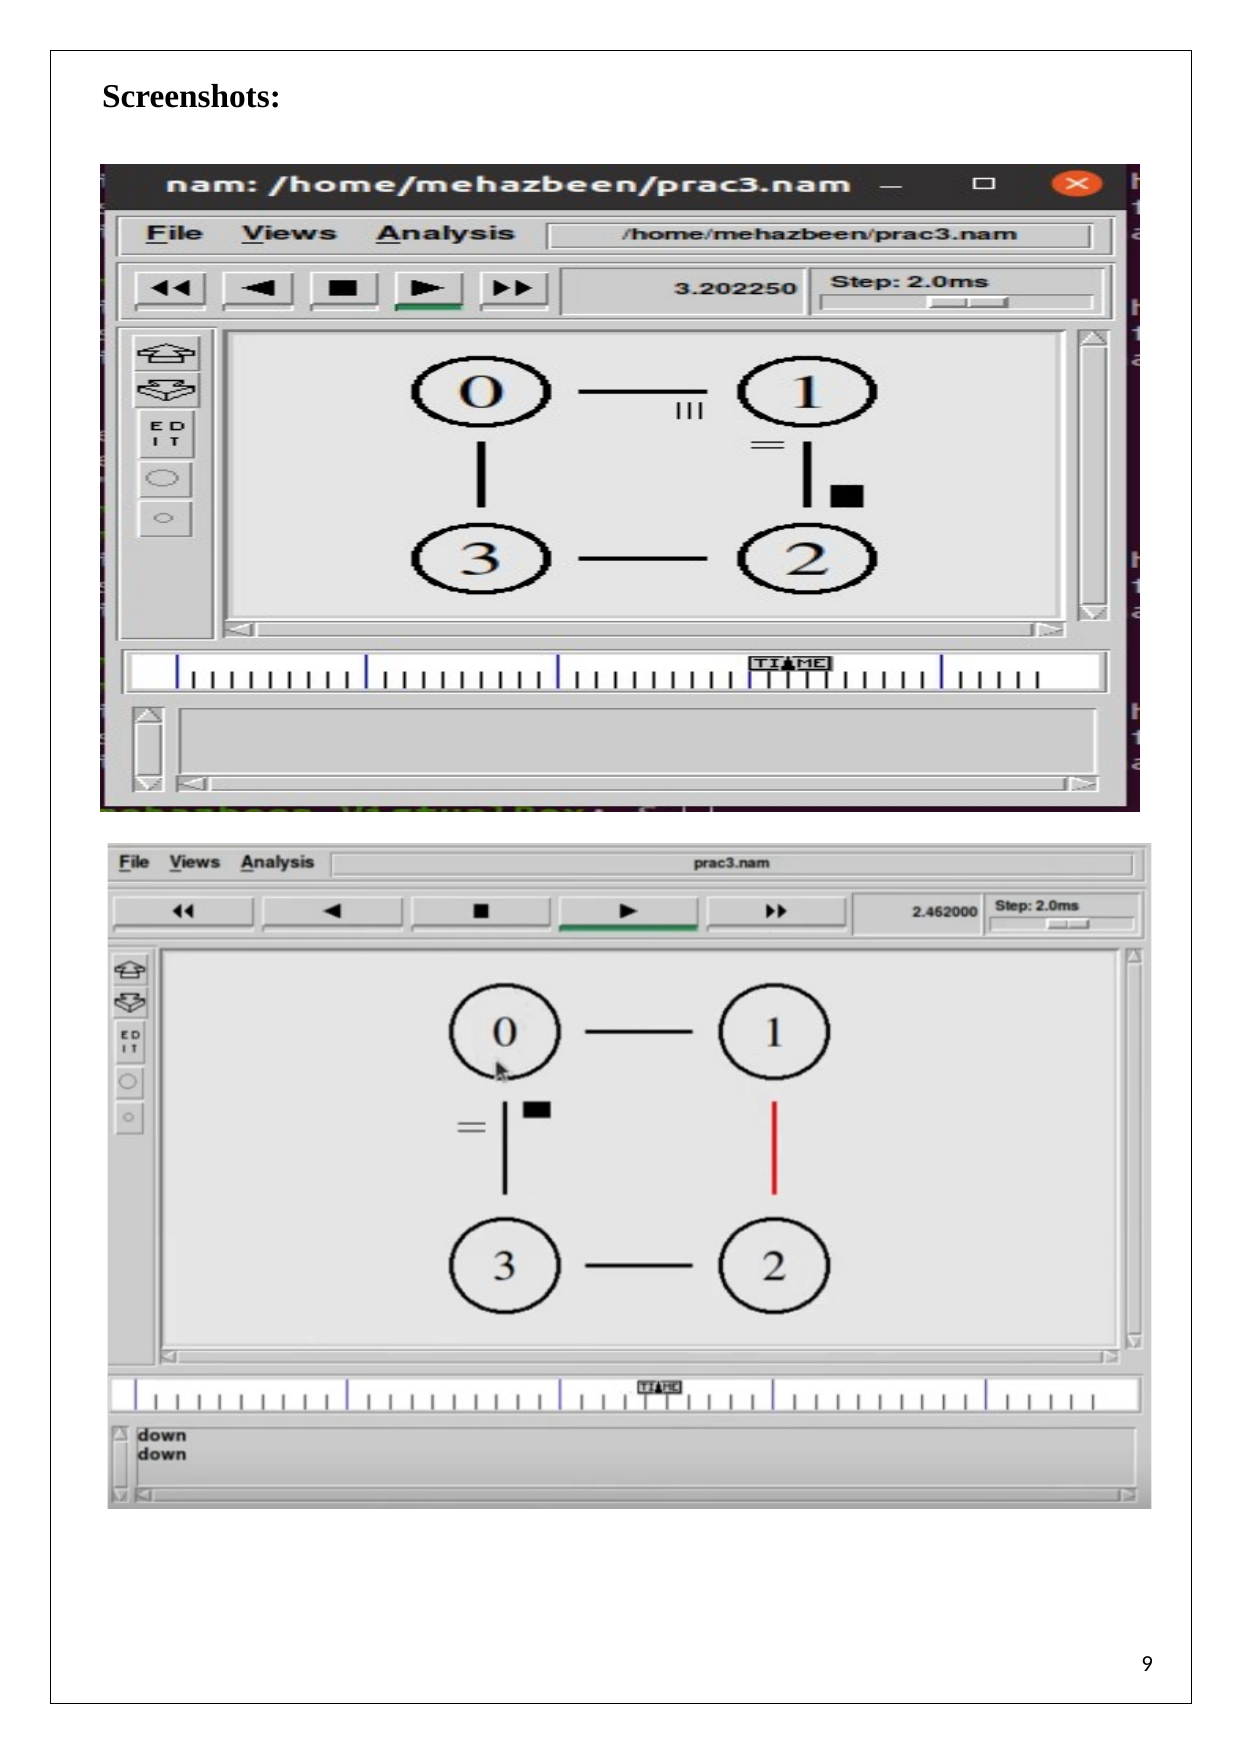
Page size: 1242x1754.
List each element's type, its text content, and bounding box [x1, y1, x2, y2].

picture [107, 843, 1152, 1509]
picture [100, 164, 1140, 812]
text Screenshots: [102, 77, 1152, 115]
